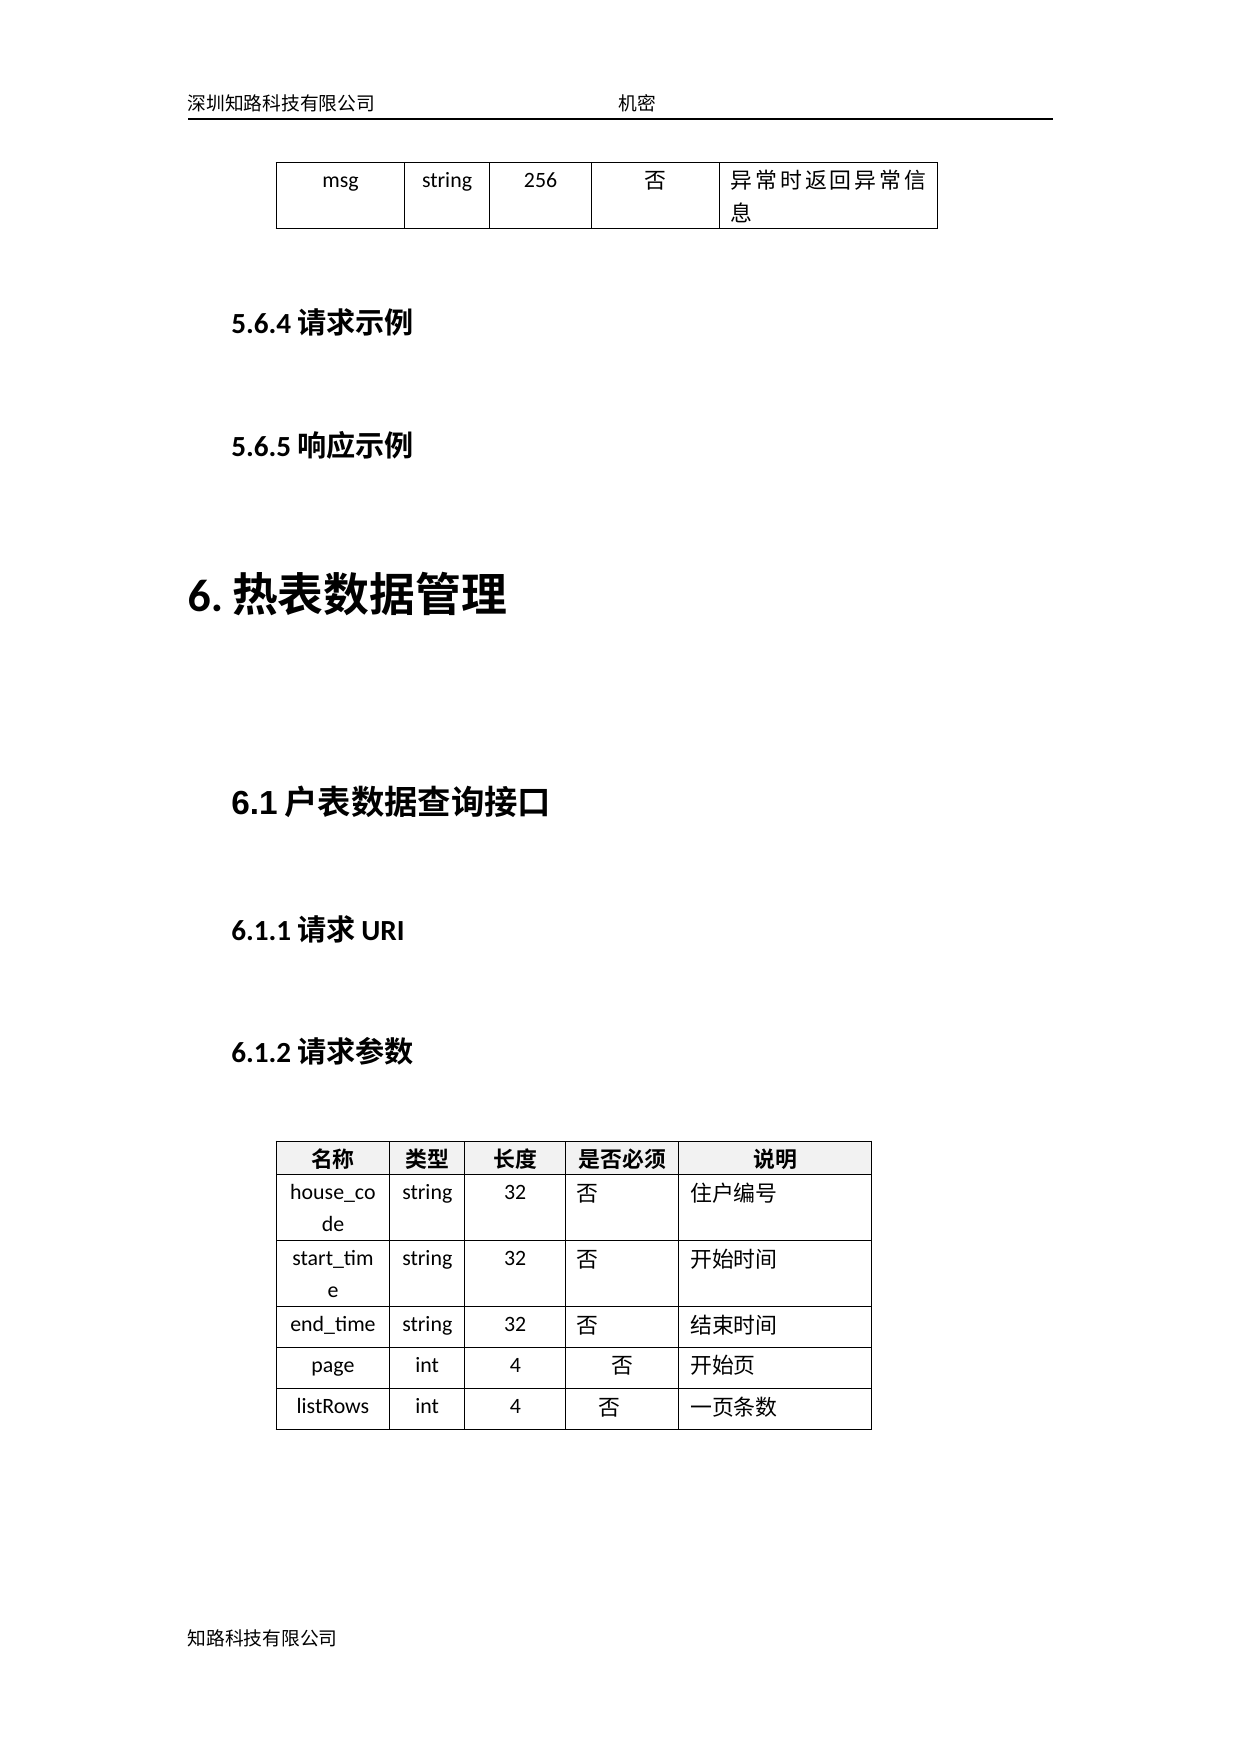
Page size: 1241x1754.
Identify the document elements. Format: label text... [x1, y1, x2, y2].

subtitle 6.1.2请求参数 [187, 1018, 1053, 1083]
table_cell int [390, 1389, 464, 1429]
table_cell 否 [566, 1348, 678, 1388]
table_cell end_time [277, 1307, 389, 1347]
table_cell house_code [277, 1175, 389, 1240]
table_cell 开始页 [679, 1348, 871, 1388]
table_cell 住户编号 [679, 1175, 871, 1240]
table_cell 否 [566, 1389, 678, 1429]
table_cell 256 [490, 163, 591, 228]
table_cell 否 [566, 1175, 678, 1240]
table_cell 32 [465, 1175, 565, 1240]
table_cell 一页条数 [679, 1389, 871, 1429]
table_cell int [390, 1348, 464, 1388]
subtitle 6.1.1请求URI [231, 895, 1053, 960]
subtitle 5.6.4请求示例 [231, 289, 1053, 354]
table_cell 32 [465, 1241, 565, 1306]
subtitle 5.6.5响应示例 [231, 412, 1053, 477]
table_cell 32 [465, 1307, 565, 1347]
table_cell 4 [465, 1348, 565, 1388]
table_cell msg [277, 163, 404, 228]
table_cell 开始时间 [679, 1241, 871, 1306]
subtitle 热表数据管理 [187, 543, 1053, 640]
table_cell start_time [277, 1241, 389, 1306]
table_cell 异常时返回异常信息 [720, 163, 937, 228]
table_cell 结束时间 [679, 1307, 871, 1347]
table_cell 否 [592, 163, 719, 228]
table_cell 否 [566, 1307, 678, 1347]
table_cell string [390, 1175, 464, 1240]
table_header 说明 [679, 1142, 871, 1174]
table_cell page [277, 1348, 389, 1388]
table_header 类型 [390, 1142, 464, 1174]
table_cell 4 [465, 1389, 565, 1429]
table_header 长度 [465, 1142, 565, 1174]
table_cell listRows [277, 1389, 389, 1429]
table_cell string [390, 1307, 464, 1347]
table_header 是否必须 [566, 1142, 678, 1174]
table_cell string [390, 1241, 464, 1306]
table_cell 否 [566, 1241, 678, 1306]
subtitle 6.1户表数据查询接口 [231, 767, 1053, 832]
table_cell string [405, 163, 489, 228]
table_header 名称 [277, 1142, 389, 1174]
